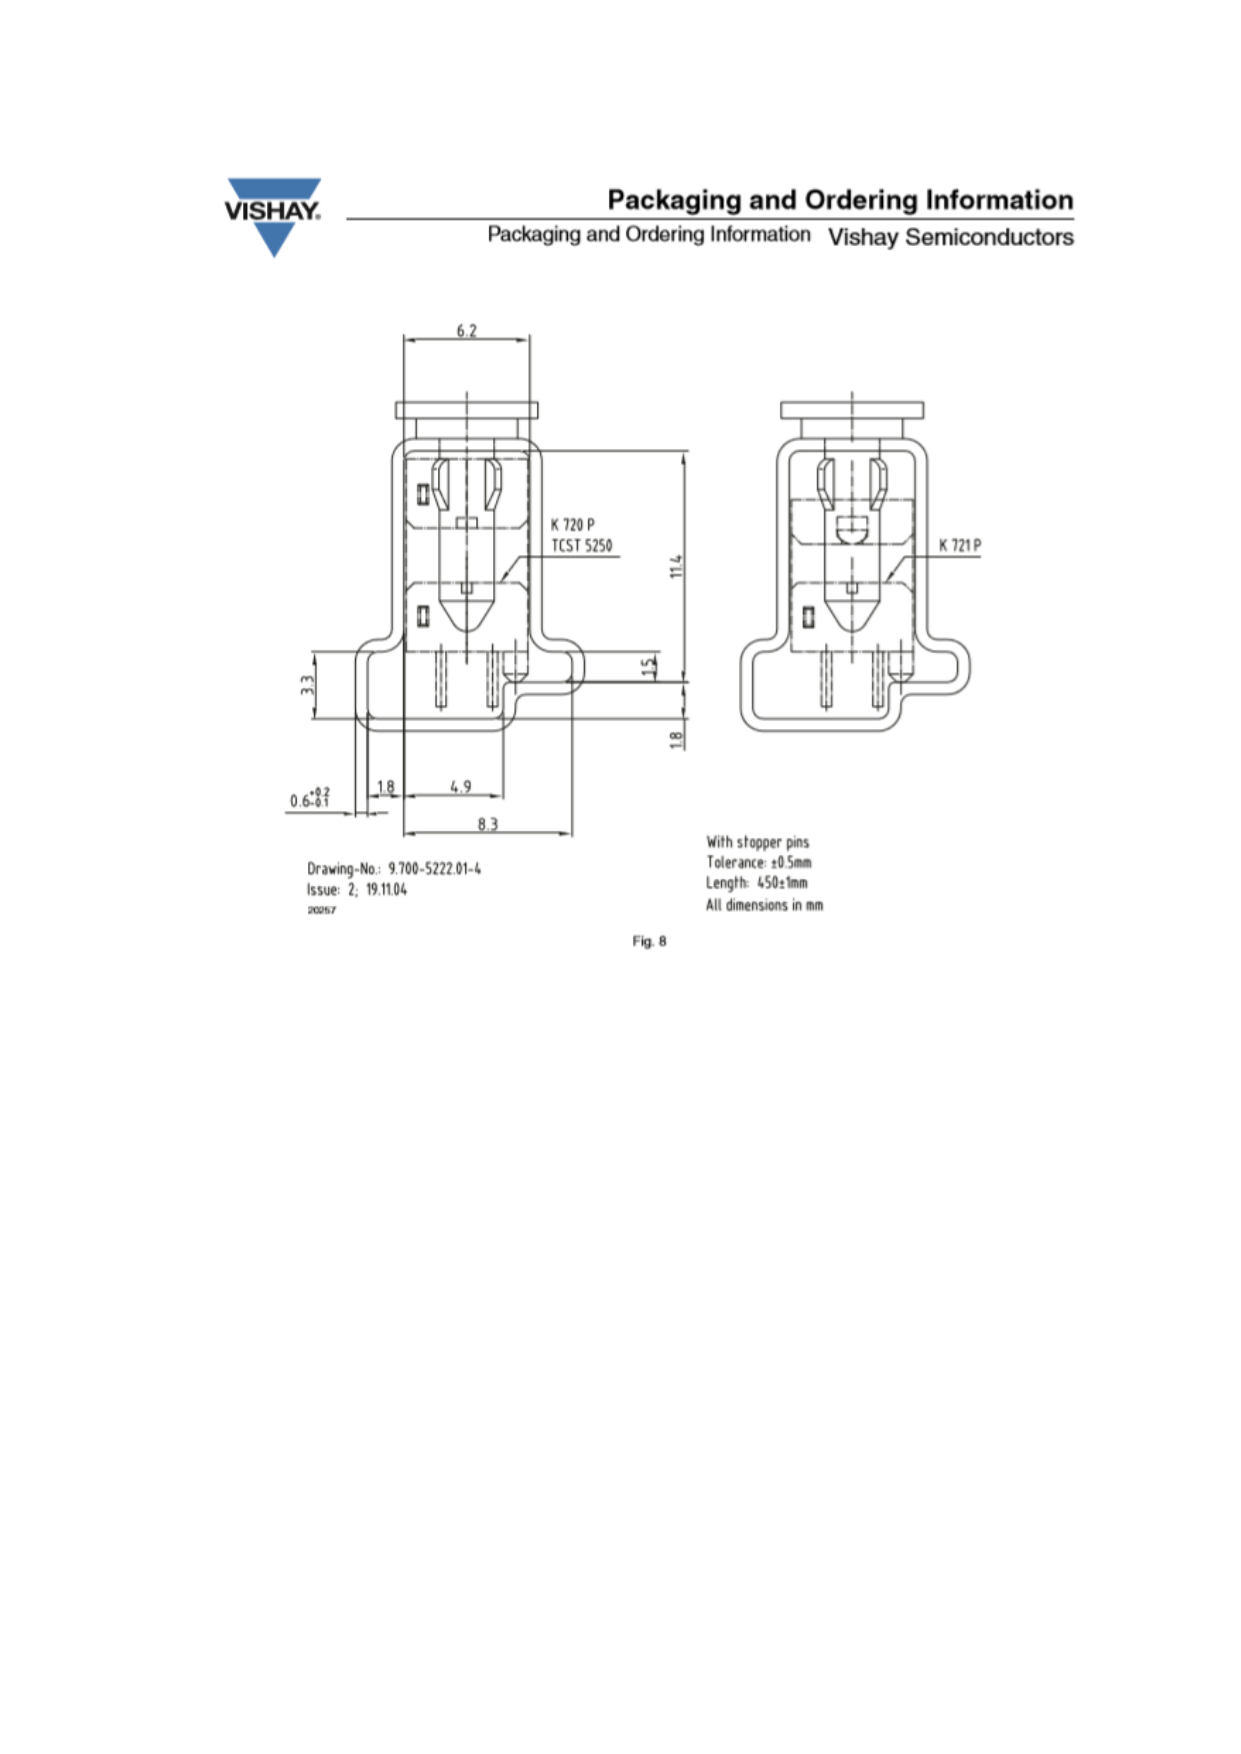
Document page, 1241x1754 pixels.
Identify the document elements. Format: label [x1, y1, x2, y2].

picture [177, 147, 1118, 967]
